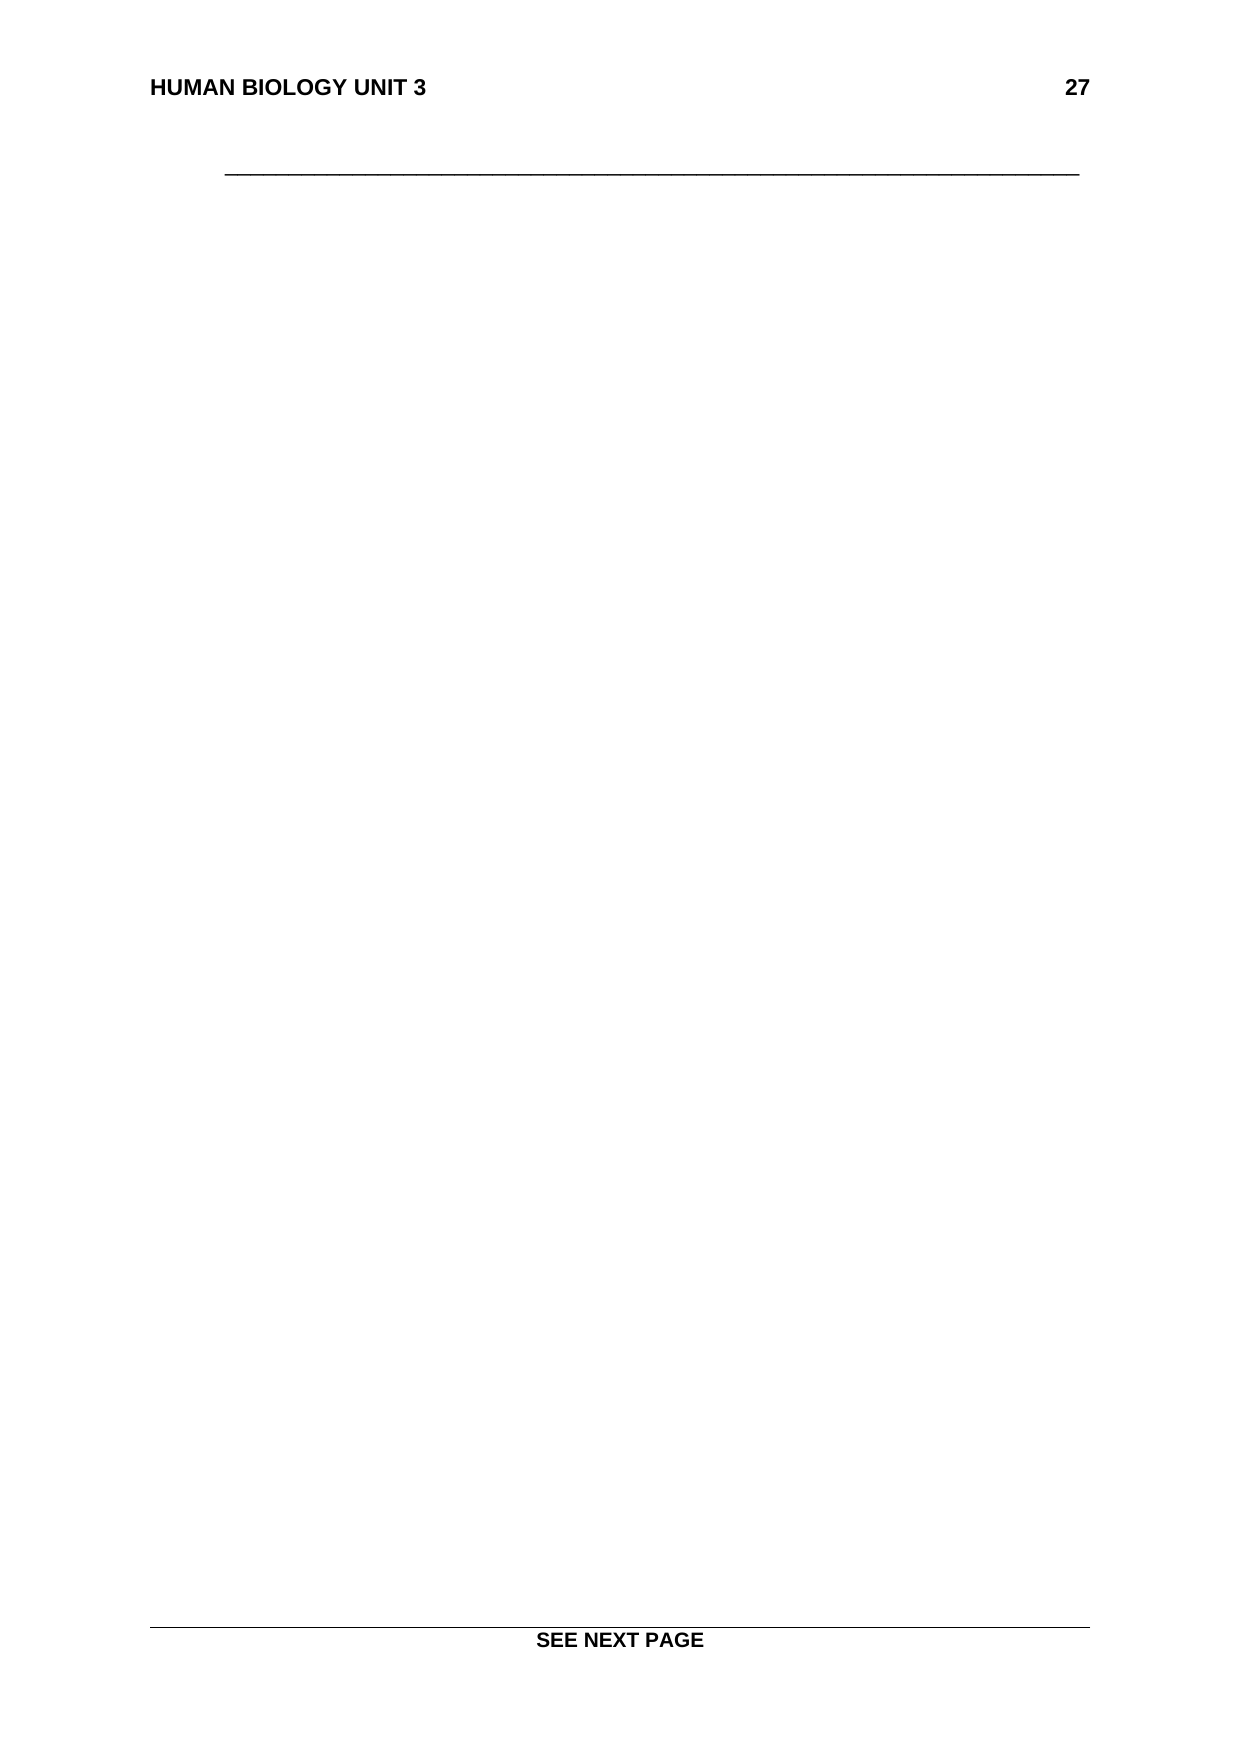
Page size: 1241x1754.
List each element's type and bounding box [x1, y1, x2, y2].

text [225, 150, 1090, 176]
